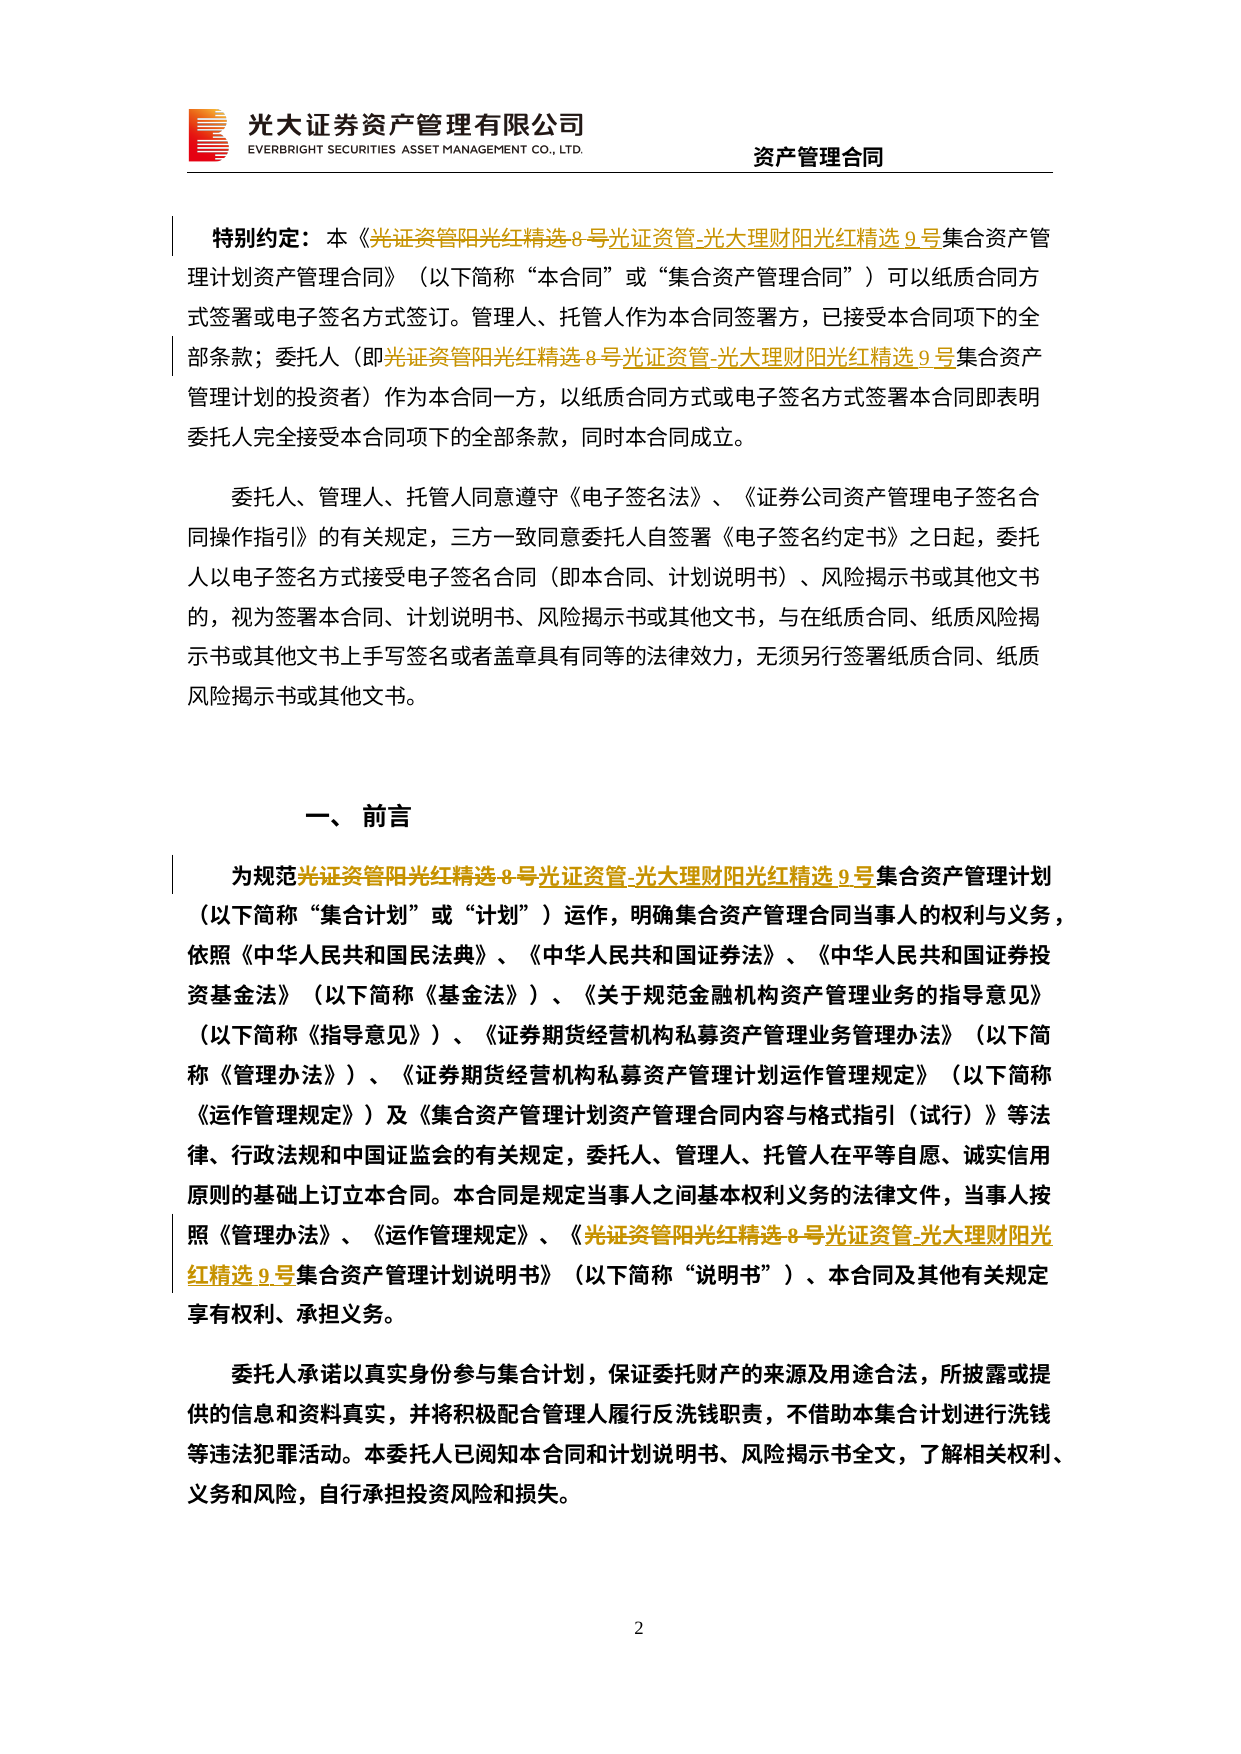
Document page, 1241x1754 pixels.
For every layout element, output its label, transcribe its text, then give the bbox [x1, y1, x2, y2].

text 委托人、管理人、托管人同意遵守《电子签名法》、《证券公司资产管理电子签名合同操作指引》的有关规定，三方一致同意委托人自签署《电子签名约定书》之日起，委托人以电子签名方式接受电子签名合同（即本合同、计划说明书）、风险揭示书或其他文书的，视为签署本合同、计划说明书、风险揭示书或其他文书，与在纸质合同、纸质风险揭示书或其他文书上手写签名或者盖章具有同等的法律效力，无须另行签署纸质合同、纸质风险揭示书或其他文书。 [187, 476, 1053, 715]
subtitle 前言 [305, 795, 1053, 835]
text 委托人承诺以真实身份参与集合计划，保证委托财产的来源及用途合法，所披露或提供的信息和资料真实，并将积极配合管理人履行反洗钱职责，不借助本集合计划进行洗钱等违法犯罪活动。本委托人已阅知本合同和计划说明书、风险揭示书全文，了解相关权利、义务和风险，自行承担投资风险和损失。 [187, 1353, 1053, 1513]
text 为规范集合资产管理计划（以下简称“集合计划”或“计划”）运作，明确集合资产管理合同当事人的权利与义务，依照《中华人民共和国民法典》、《中华人民共和国证券法》、《中华人民共和国证券投资基金法》（以下简称《基金法》）、《关于规范金融机构资产管理业务的指导意见》（以下简称《指导意见》）、《证券期货经营机构私募资产管理业务管理办法》（以下简称《管理办法》）、《证券期货经营机构私募资产管理计划运作管理规定》（以下简称《运作管理规定》）及《集合资产管理计划资产管理合同内容与格式指引（试行）》等法律、行政法规和中国证监会的有关规定，委托人、管理人、托管人在平等自愿、诚实信用原则的基础上订立本合同。本合同是规定当事人之间基本权利义务的法律文件，当事人按照《管理办法》、《运作管理规定》、《集合资产管理计划说明书》（以下简称“说明书”）、本合同及其他有关规定享有权利、承担义务。 [187, 854, 1053, 1333]
picture [187, 106, 583, 166]
text 特别约定： 本《集合资产管理计划资产管理合同》（以下简称“本合同”或“集合资产管理合同”）可以纸质合同方式签署或电子签名方式签订。管理人、托管人作为本合同签署方，已接受本合同项下的全部条款；委托人（即集合资产管理计划的投资者）作为本合同一方，以纸质合同方式或电子签名方式签署本合同即表明委托人完全接受本合同项下的全部条款，同时本合同成立。 [187, 216, 1053, 456]
